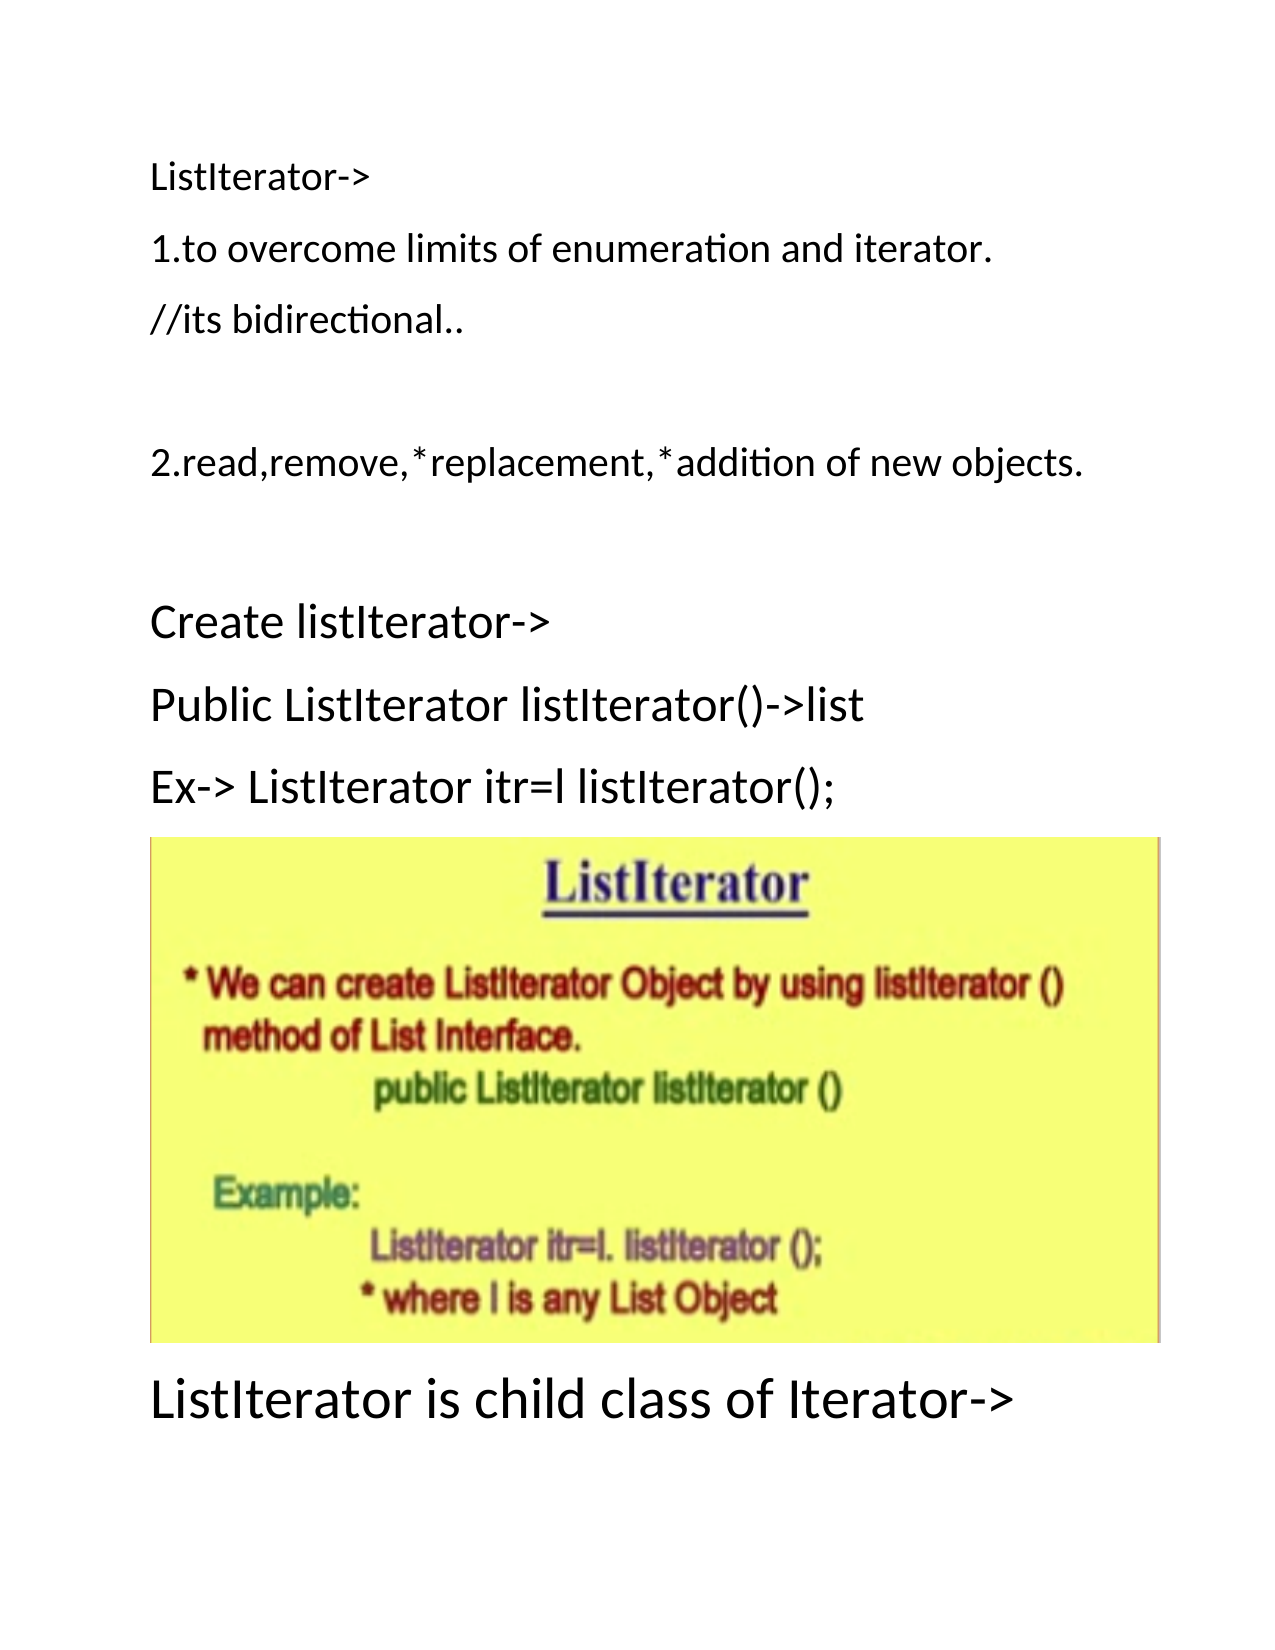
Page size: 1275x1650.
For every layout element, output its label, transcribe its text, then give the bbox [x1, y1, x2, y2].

text Ex-> ListIterator itr=l listIterator(); [150, 755, 1125, 816]
text 2.read,remove,*replacement,*addition of new objects. [150, 436, 1125, 487]
picture [150, 837, 1161, 1343]
text Create listIterator-> [150, 590, 1125, 651]
text ListIterator is child class of Iterator-> [150, 1361, 1125, 1433]
text //its bidirectional.. [150, 293, 1125, 344]
text Public ListIterator listIterator()->list [150, 673, 1125, 734]
text 1.to overcome limits of enumeration and iterator. [150, 222, 1125, 272]
text ListIterator-> [150, 150, 1125, 201]
